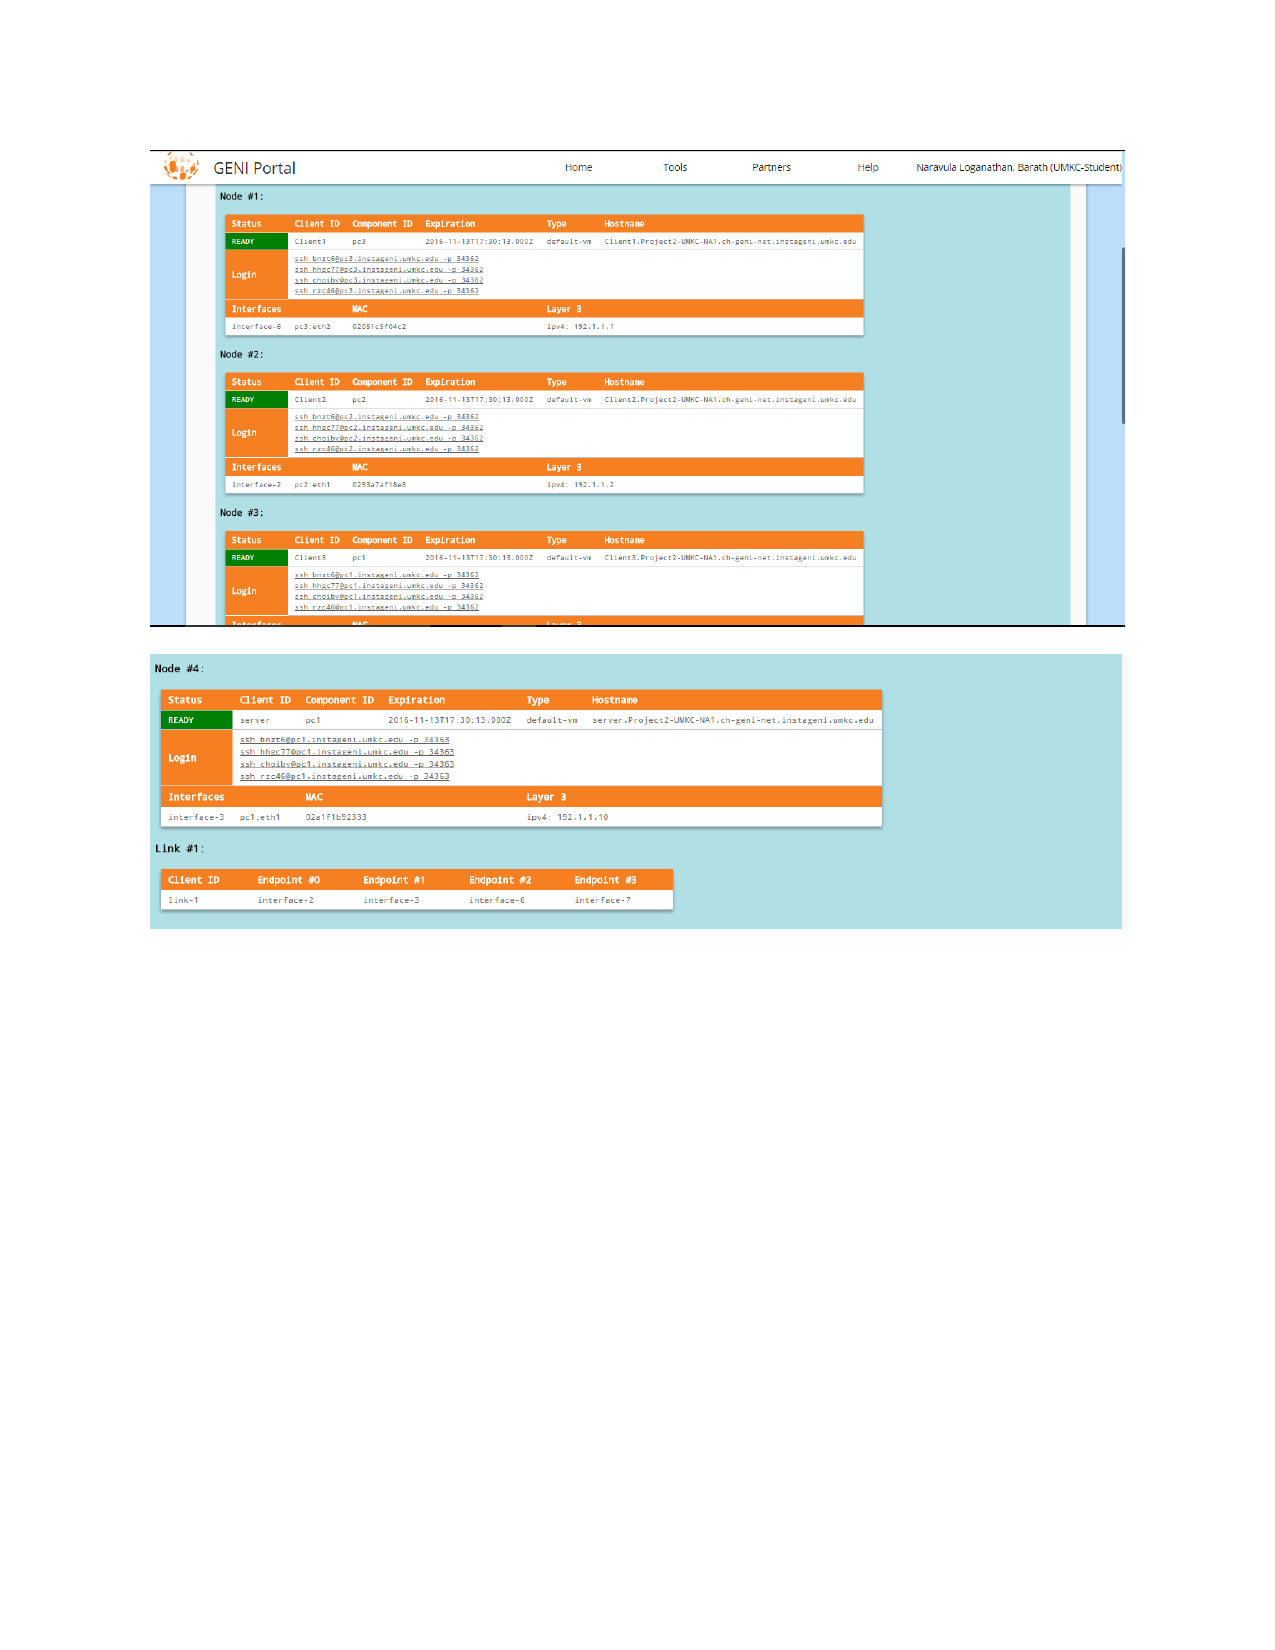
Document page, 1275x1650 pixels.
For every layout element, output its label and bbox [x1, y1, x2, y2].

picture [150, 654, 1125, 930]
picture [150, 150, 1125, 627]
